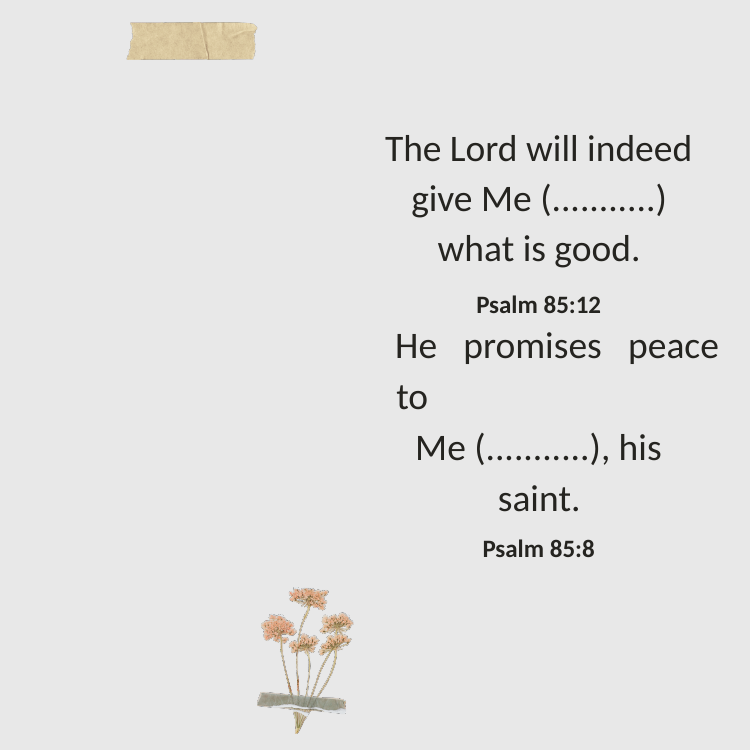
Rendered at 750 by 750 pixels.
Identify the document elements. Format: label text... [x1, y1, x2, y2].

text The Lord will indeed give Me (...........) what is good. [376, 124, 701, 271]
picture [126, 22, 258, 60]
text Psalm 85:12 [443, 289, 633, 319]
text Me (...........), his saint. [376, 424, 701, 521]
text He promises peace to [395, 322, 719, 418]
picture [257, 587, 354, 734]
text Psalm 85:8 [443, 533, 633, 563]
